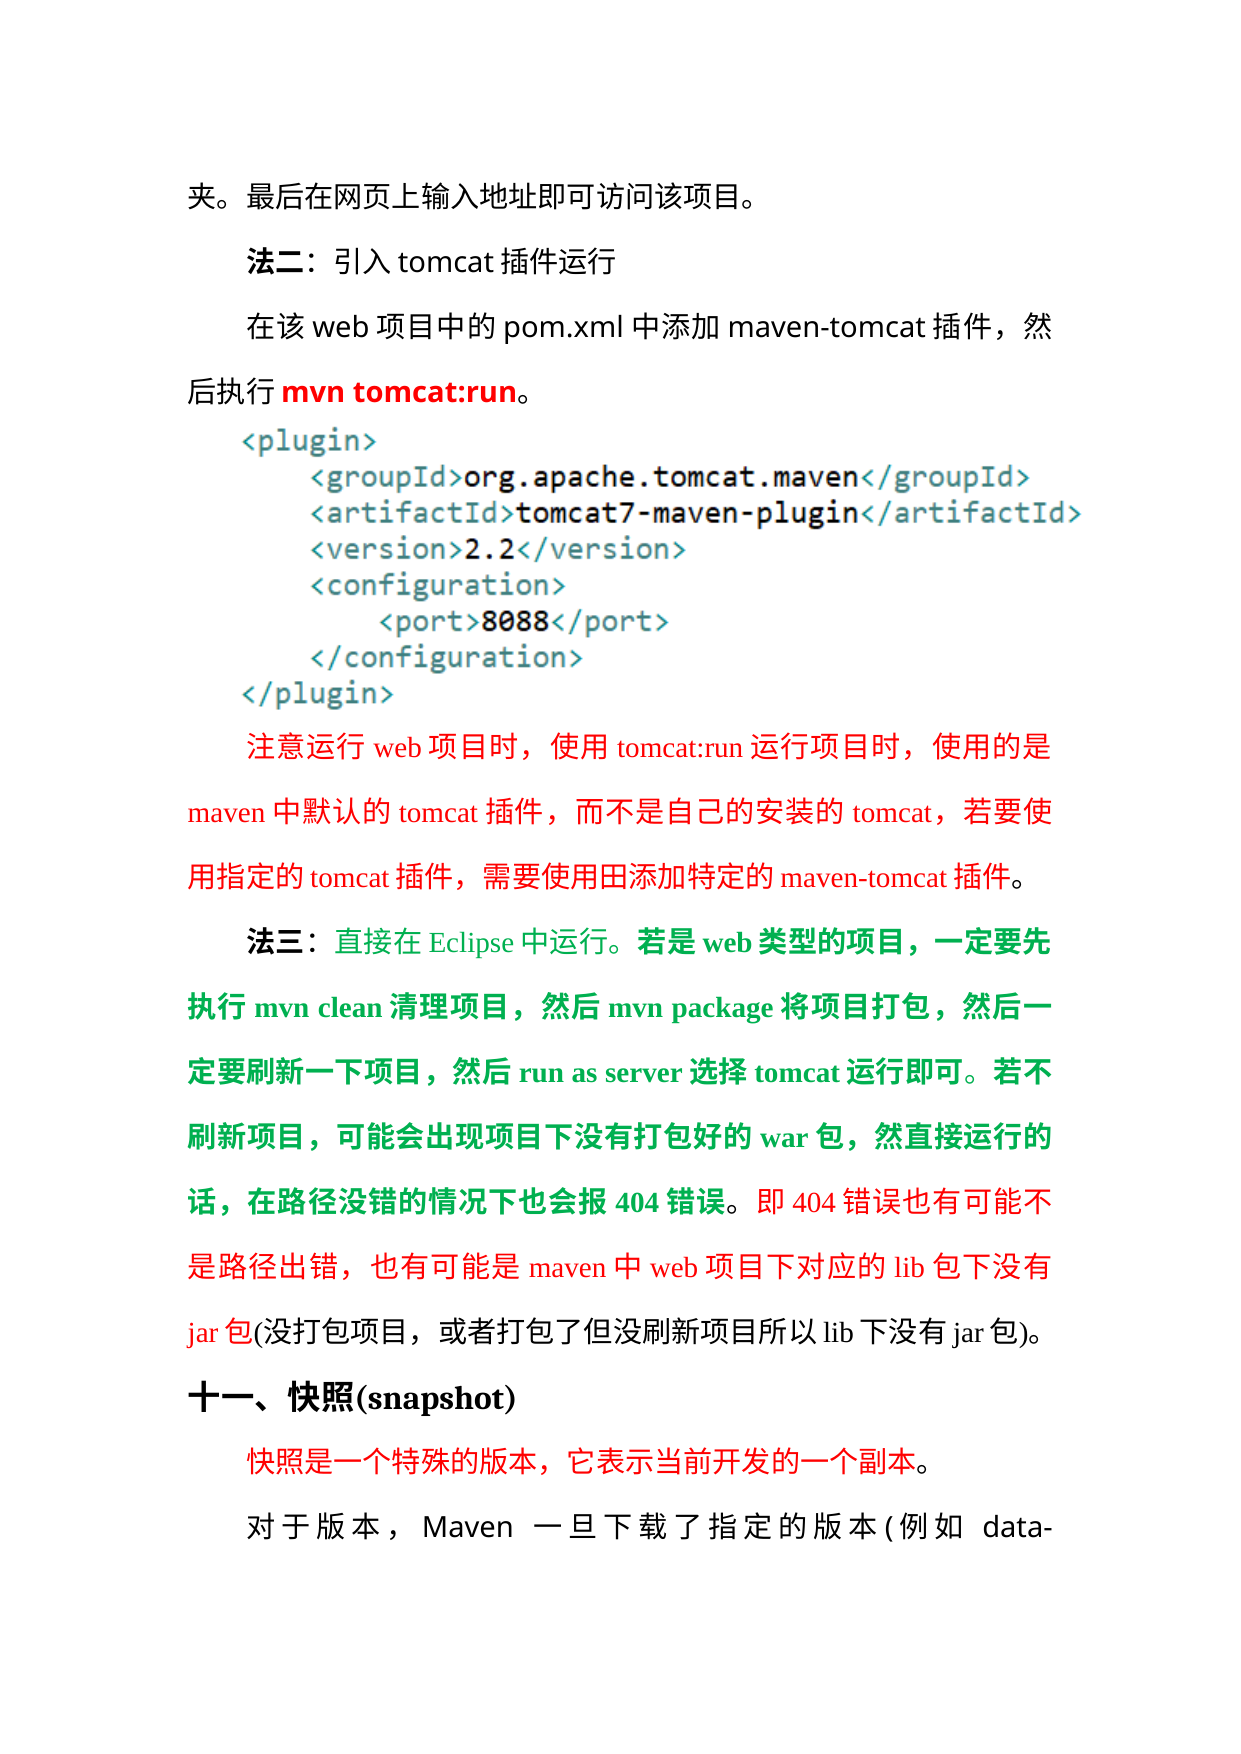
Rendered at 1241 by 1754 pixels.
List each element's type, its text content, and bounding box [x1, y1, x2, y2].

text 法二：引入tomcat插件运行 [187, 227, 1053, 292]
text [187, 1493, 1053, 1558]
text 在该web项目中的pom.xml中添加maven-tomcat插件，然后执行mvn tomcat:run。 [187, 292, 1053, 422]
picture [231, 422, 1086, 713]
text 注意运行web项目时，使用tomcat:run运行项目时，使用的是maven中默认的tomcat插件，而不是自己的安装的tomcat，若要使用指定的tomcat插件，需要使用田添加特定的maven-tomcat插件。 [187, 713, 1053, 908]
subtitle 十一、快照(snapshot) [187, 1363, 1053, 1428]
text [187, 162, 1053, 227]
text 快照是一个特殊的版本，它表示当前开发的一个副本。 [187, 1428, 1053, 1493]
text 法三：直接在Eclipse中运行。若是web类型的项目，一定要先执行mvn clean清理项目，然后mvn package将项目打包，然后一定要刷新一下项目，然后run as server选择tomcat运行即可。若不刷新项目，可能会出现项目下没有打包好的war包，然直接运行的话，在路径没错的情况下也会报404错误。即404错误也有可能不是路径出错，也有可能是maven中web项目下对应的lib包下没有jar包(没打包项目，或者打包了但没刷新项目所以lib下没有jar包)。 [187, 908, 1053, 1363]
